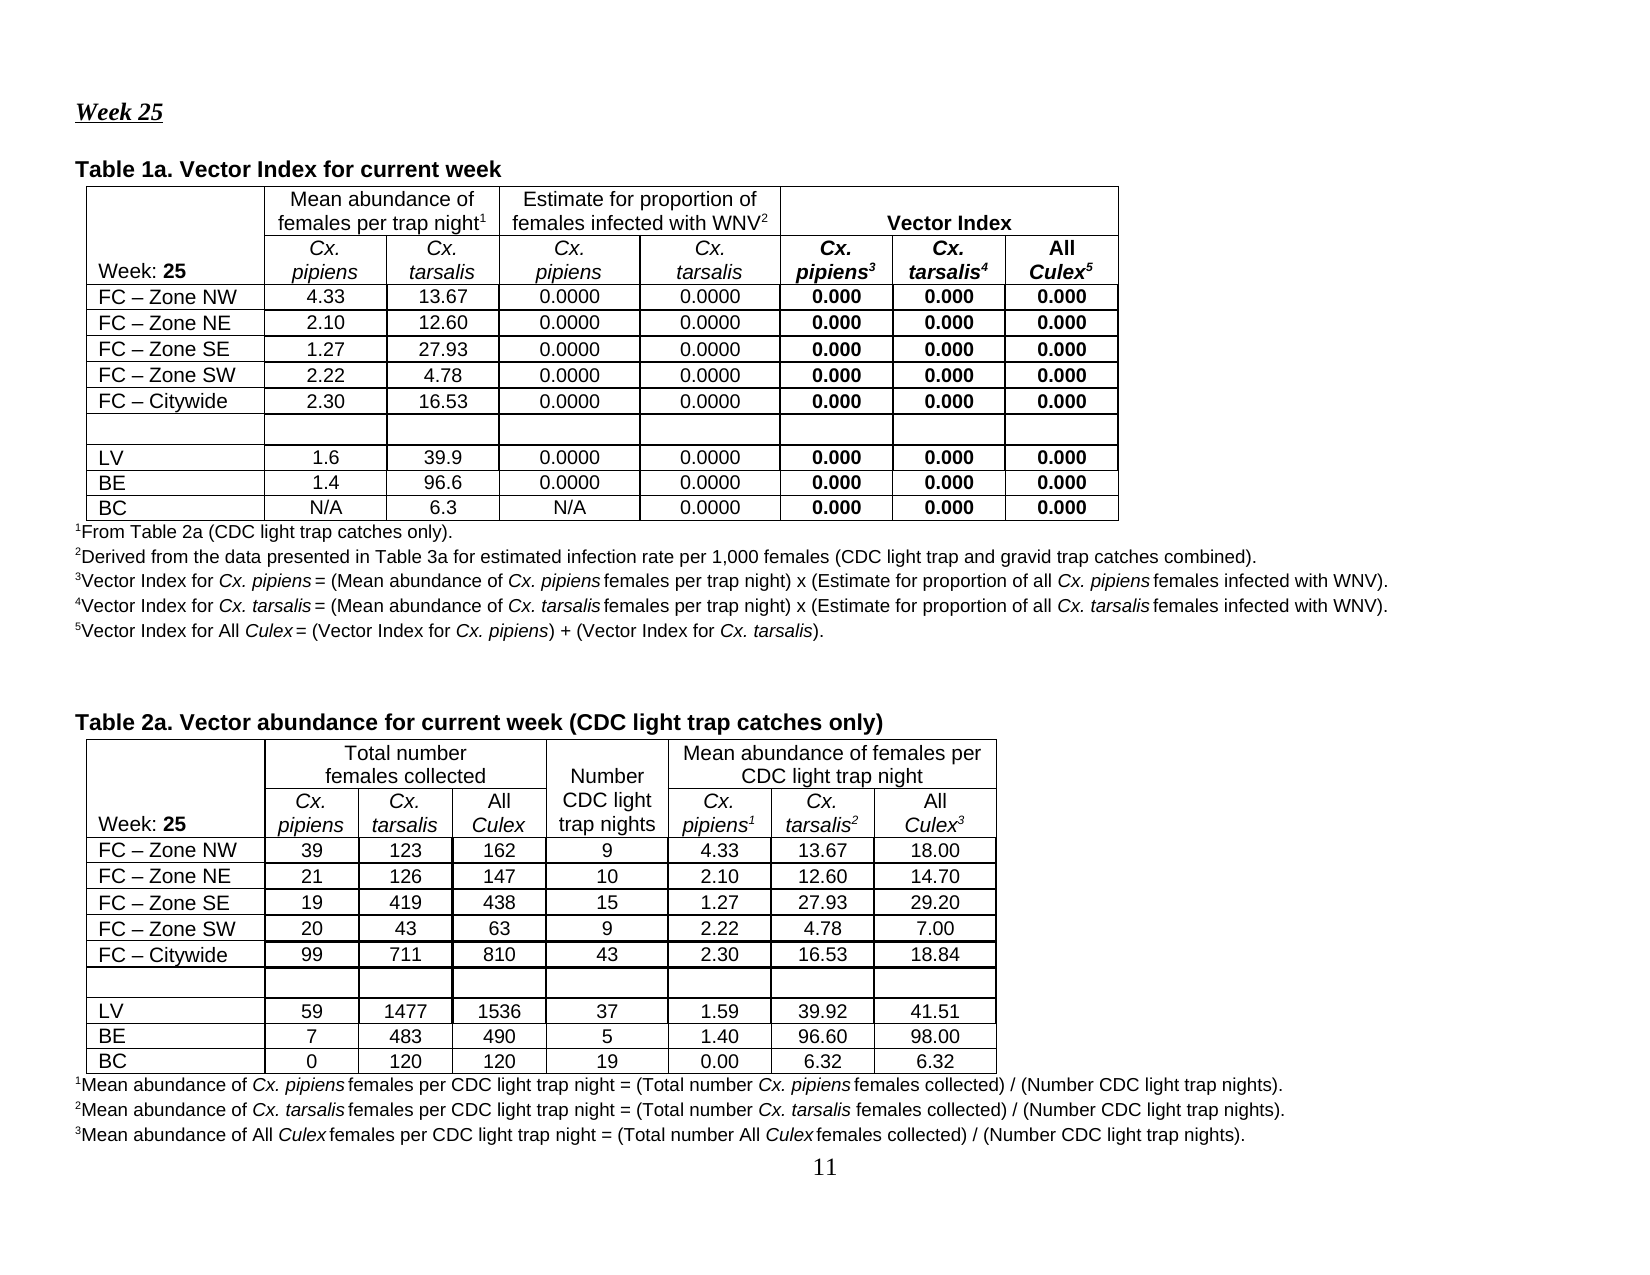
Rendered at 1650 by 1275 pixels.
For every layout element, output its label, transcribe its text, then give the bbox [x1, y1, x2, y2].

table_cell All Culex3 [875, 789, 996, 837]
table_header Estimate for proportion of females infected with WNV2 [500, 187, 780, 235]
table_cell All Culex5 [1006, 236, 1118, 284]
table_cell [781, 415, 892, 444]
table_cell 19 [547, 1049, 668, 1073]
table_cell FC – Zone NE [87, 863, 264, 888]
table_header Number CDC light trap nights [547, 740, 668, 837]
table_cell 0.000 [781, 496, 892, 520]
table_cell BE [87, 1024, 264, 1048]
table_cell 0.000 [1006, 363, 1117, 387]
table_cell BC [87, 496, 264, 520]
table_cell 162 [454, 838, 545, 862]
table_cell 1.40 [669, 1024, 771, 1048]
table_cell 438 [454, 890, 545, 914]
table_cell 0.000 [781, 311, 892, 335]
table_cell 147 [454, 864, 545, 888]
table_cell Cx. tarsalis [387, 236, 499, 284]
table_cell 5 [547, 1024, 668, 1048]
table_cell FC – Citywide [87, 388, 264, 413]
table_cell FC – Zone NE [87, 310, 264, 335]
table_cell [87, 968, 264, 997]
table_cell Cx. pipiens1 [669, 789, 771, 837]
table_cell 4.78 [388, 363, 498, 387]
table_cell 0.0000 [500, 471, 639, 495]
table_cell [388, 415, 498, 444]
table_cell 1.27 [265, 337, 386, 361]
table_cell [454, 969, 545, 997]
table_cell 0.000 [781, 363, 892, 387]
table_header Mean abundance of females per CDC light trap night [669, 740, 996, 788]
table_cell 1.6 [265, 446, 386, 470]
table_cell 0.000 [1006, 285, 1117, 309]
table_cell 4.78 [772, 916, 873, 940]
table_cell 96.6 [387, 471, 499, 495]
table_cell 12.60 [772, 864, 873, 888]
table_cell [772, 969, 873, 997]
table_cell 2.30 [265, 389, 386, 413]
table_cell 19 [266, 890, 358, 914]
table_cell 490 [453, 1024, 546, 1048]
table_cell 0.0000 [641, 285, 779, 309]
table_cell 39.92 [772, 999, 873, 1023]
table_cell 99 [266, 943, 358, 966]
table_cell 0.000 [894, 311, 1004, 335]
table_cell 96.60 [772, 1024, 874, 1048]
table_cell 0.0000 [641, 363, 779, 387]
table_cell N/A [265, 496, 386, 520]
table_cell 0.0000 [641, 311, 779, 335]
table_cell 6.32 [875, 1049, 996, 1073]
text 3Vector Index for Cx. pipiens = (Mean abundance of Cx. pipiens females per trap night) x (Estimate for proportion of all Cx. pipiens females infected with WNV). [75, 570, 1575, 592]
table_cell 1536 [454, 999, 545, 1023]
table_cell 1477 [360, 999, 451, 1023]
table_cell 39.9 [388, 446, 498, 470]
table_cell 0.000 [894, 446, 1004, 470]
table_cell 0.0000 [500, 337, 639, 361]
table_cell 29.20 [875, 890, 995, 914]
text 1From Table 2a (CDC light trap catches only). [75, 521, 1575, 542]
table_cell 126 [360, 864, 451, 888]
table_cell 18.00 [875, 838, 995, 862]
table_cell [87, 414, 264, 444]
table_cell 21 [266, 864, 358, 888]
table_cell FC – Citywide [87, 941, 264, 966]
table_cell 123 [360, 838, 451, 862]
table_cell 0.0000 [500, 311, 639, 335]
table_cell 6.32 [772, 1049, 874, 1073]
table_cell [360, 969, 451, 997]
table_cell 41.51 [875, 999, 995, 1023]
table_cell [547, 969, 667, 997]
table_cell 810 [454, 943, 545, 966]
table_cell 16.53 [388, 389, 498, 413]
text Table 2a. Vector abundance for current week (CDC light trap catches only) [75, 709, 1575, 735]
table_cell FC – Zone NW [87, 285, 264, 309]
table_cell 12.60 [388, 311, 498, 335]
table_cell [1006, 415, 1117, 444]
table_cell 7.00 [875, 916, 995, 940]
table_cell 15 [547, 890, 667, 914]
table_cell LV [87, 998, 264, 1023]
table_cell BE [87, 471, 264, 495]
table_cell 0.0000 [641, 496, 780, 520]
table_cell 0 [266, 1049, 358, 1073]
table_cell 4.33 [669, 838, 770, 862]
table_cell 43 [360, 916, 451, 940]
table_cell FC – Zone SE [87, 336, 264, 361]
table_cell 37 [547, 999, 667, 1023]
table_cell 0.000 [893, 471, 1005, 495]
table_cell 10 [547, 864, 667, 888]
table_cell 120 [453, 1049, 546, 1073]
table_cell 0.00 [669, 1049, 771, 1073]
table_cell 120 [359, 1049, 452, 1073]
table_cell 0.000 [1006, 337, 1117, 361]
table_header Week: 25 [87, 740, 264, 837]
table_header Vector Index [781, 187, 1118, 235]
table_cell Cx. pipiens [265, 236, 386, 284]
table_cell 6.3 [387, 496, 499, 520]
table_cell 13.67 [772, 838, 873, 862]
text 2Derived from the data presented in Table 3a for estimated infection rate per 1,000 females (CDC light trap and gravid trap catches combined). [75, 546, 1575, 567]
table_cell 27.93 [772, 890, 873, 914]
table_cell 2.30 [669, 943, 770, 966]
table_cell 59 [266, 999, 358, 1023]
table_cell 0.0000 [641, 389, 779, 413]
table_cell 0.0000 [641, 446, 779, 470]
table_cell [500, 415, 639, 444]
table_cell Cx. pipiens3 [781, 236, 892, 284]
table_cell 0.0000 [500, 285, 639, 309]
table_cell 0.000 [1006, 471, 1118, 495]
table_cell 0.000 [1006, 389, 1117, 413]
table_cell 18.84 [875, 943, 995, 966]
table_cell 483 [359, 1024, 452, 1048]
table_cell [265, 415, 386, 444]
table_cell 20 [266, 916, 358, 940]
table_cell 0.0000 [641, 337, 779, 361]
table_cell 0.000 [1006, 446, 1117, 470]
table_cell All Culex [453, 789, 546, 837]
table_cell 0.000 [894, 285, 1004, 309]
table_cell Cx. tarsalis [641, 236, 780, 284]
table_cell [894, 415, 1004, 444]
table_cell 63 [454, 916, 545, 940]
text 5Vector Index for All Culex = (Vector Index for Cx. pipiens) + (Vector Index for Cx. tarsalis). [75, 620, 1575, 641]
table_cell 0.000 [781, 337, 892, 361]
table_header Total number females collected [266, 740, 546, 788]
table_cell [266, 969, 358, 997]
text 2Mean abundance of Cx. tarsalis females per CDC light trap night = (Total number Cx. tarsalis females collected) / (Number CDC light trap nights). [75, 1099, 1575, 1121]
table_cell Cx. pipiens [500, 236, 639, 284]
table_cell 0.000 [893, 496, 1005, 520]
table_cell 0.000 [1006, 496, 1118, 520]
table_cell 0.0000 [641, 471, 780, 495]
table_cell BC [87, 1049, 264, 1073]
table_cell 711 [360, 943, 451, 966]
table_cell Cx. pipiens [266, 789, 358, 837]
table_cell [875, 969, 995, 997]
table_cell 2.22 [669, 916, 770, 940]
table_cell [669, 969, 770, 997]
text 4Vector Index for Cx. tarsalis = (Mean abundance of Cx. tarsalis females per trap night) x (Estimate for proportion of all Cx. tarsalis females infected with WNV). [75, 595, 1575, 617]
table_cell [641, 415, 779, 444]
text 1Mean abundance of Cx. pipiens females per CDC light trap night = (Total number Cx. pipiens females collected) / (Number CDC light trap nights). [75, 1074, 1575, 1096]
table_header Week: 25 [87, 187, 264, 284]
table_cell 9 [547, 838, 667, 862]
table_cell 9 [547, 916, 667, 940]
table_cell 0.000 [894, 337, 1004, 361]
table_cell 0.000 [781, 471, 892, 495]
table_cell 7 [266, 1024, 358, 1048]
table_cell 98.00 [875, 1024, 996, 1048]
table_cell 0.000 [894, 389, 1004, 413]
table_cell 13.67 [388, 285, 498, 309]
table_cell 1.59 [669, 999, 770, 1023]
table_cell FC – Zone SE [87, 889, 264, 914]
table_cell 0.0000 [500, 389, 639, 413]
table_cell 0.000 [781, 446, 892, 470]
table_cell FC – Zone NW [87, 838, 264, 862]
table_cell 0.0000 [500, 446, 639, 470]
table_cell 1.27 [669, 890, 770, 914]
table_cell FC – Zone SW [87, 362, 264, 387]
table_header Mean abundance of females per trap night1 [265, 187, 499, 235]
table_cell 0.000 [894, 363, 1004, 387]
table_cell 14.70 [875, 864, 995, 888]
table_cell Cx. tarsalis2 [772, 789, 874, 837]
table_cell 0.000 [1006, 311, 1117, 335]
text 3Mean abundance of All Culex females per CDC light trap night = (Total number All Culex females collected) / (Number CDC light trap nights). [75, 1124, 1575, 1145]
table_cell 39 [266, 838, 358, 862]
table_cell FC – Zone SW [87, 915, 264, 940]
table_cell 43 [547, 943, 667, 966]
table_cell 4.33 [265, 285, 386, 309]
table_cell LV [87, 445, 264, 470]
table_cell 0.0000 [500, 363, 639, 387]
table_cell 2.10 [265, 311, 386, 335]
table_cell 27.93 [388, 337, 498, 361]
text Table 1a. Vector Index for current week [75, 156, 1575, 182]
table_cell 1.4 [265, 471, 386, 495]
table_cell 16.53 [772, 943, 873, 966]
table_cell Cx. tarsalis4 [893, 236, 1005, 284]
table_cell Cx. tarsalis [359, 789, 452, 837]
table_cell 0.000 [781, 285, 892, 309]
table_cell 2.10 [669, 864, 770, 888]
table_cell 0.000 [781, 389, 892, 413]
table_cell 419 [360, 890, 451, 914]
table_cell 2.22 [265, 363, 386, 387]
table_cell N/A [500, 496, 639, 520]
text Week 25 [75, 97, 1575, 125]
